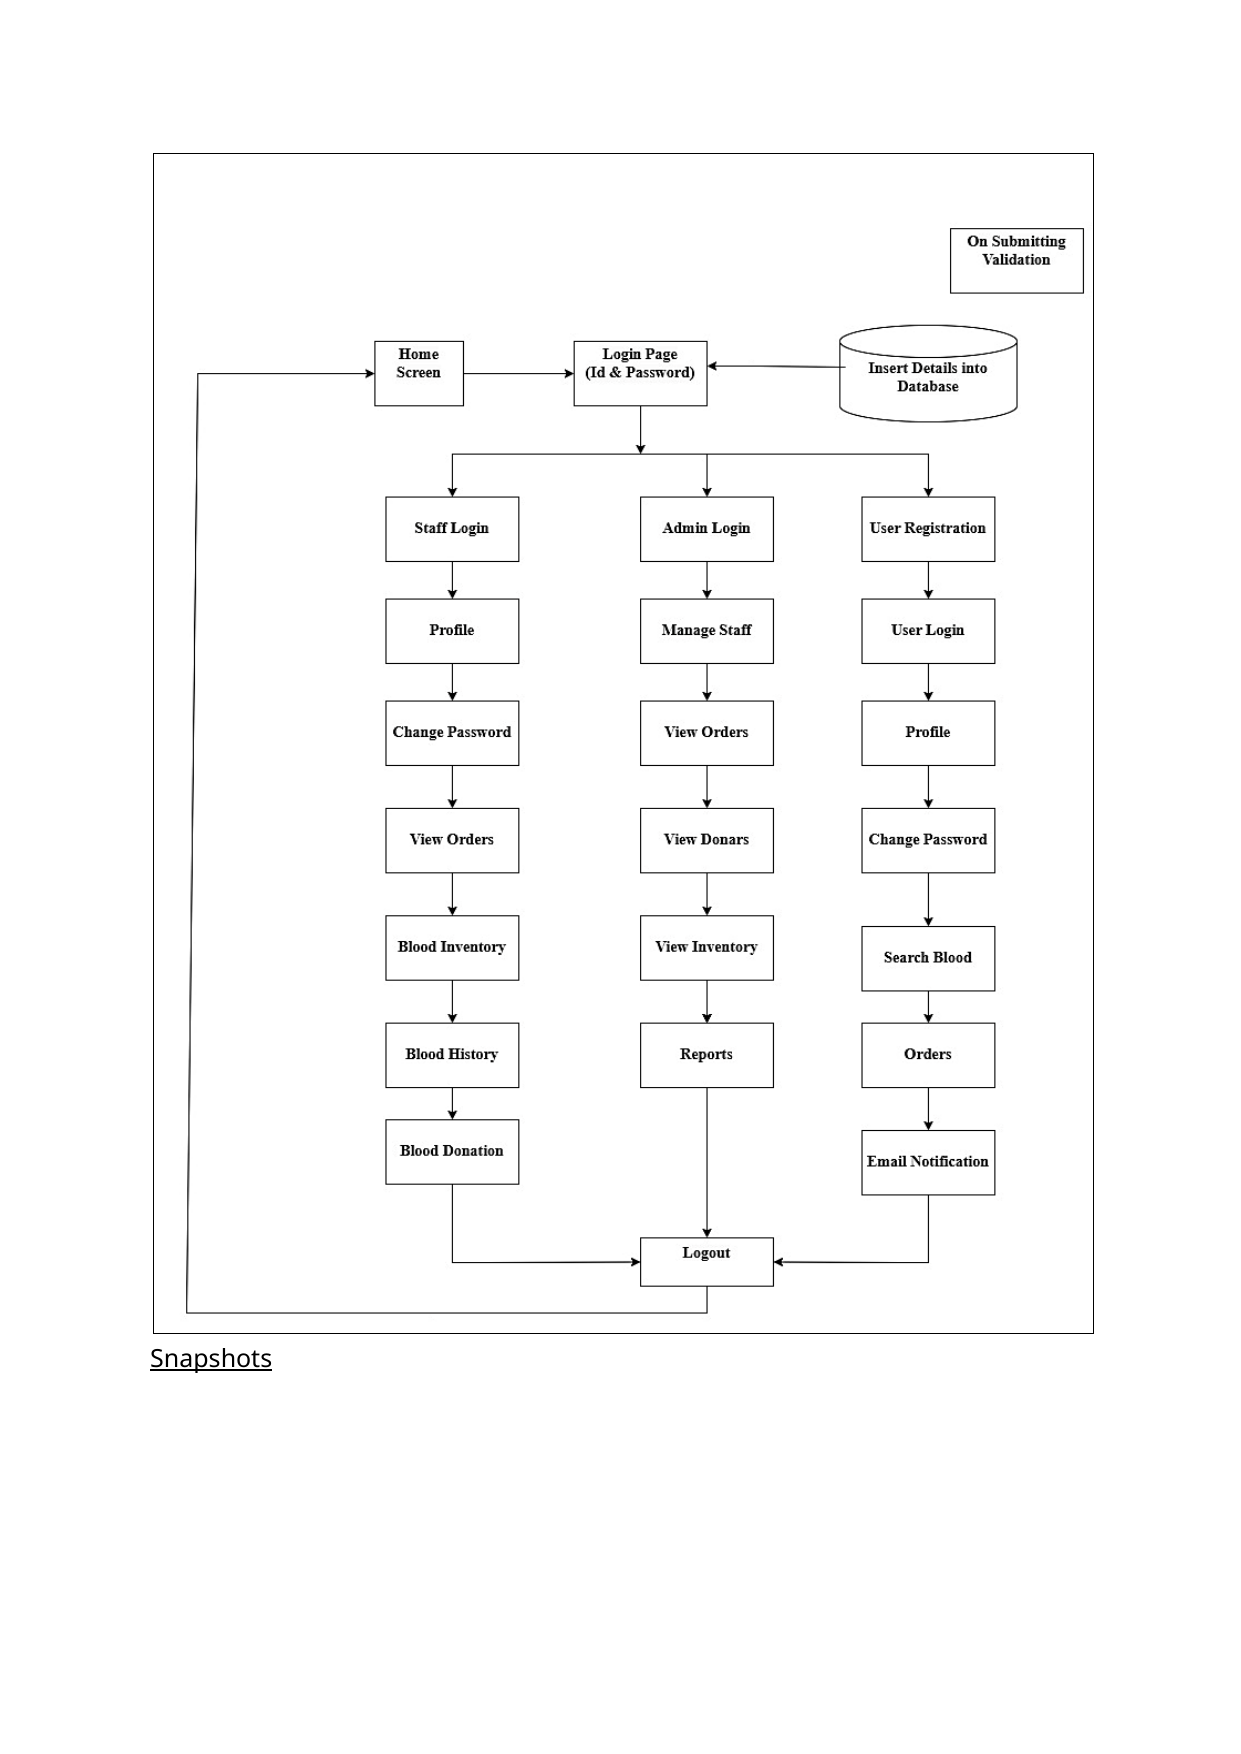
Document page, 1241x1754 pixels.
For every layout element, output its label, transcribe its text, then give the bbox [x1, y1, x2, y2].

picture [154, 154, 1093, 1333]
